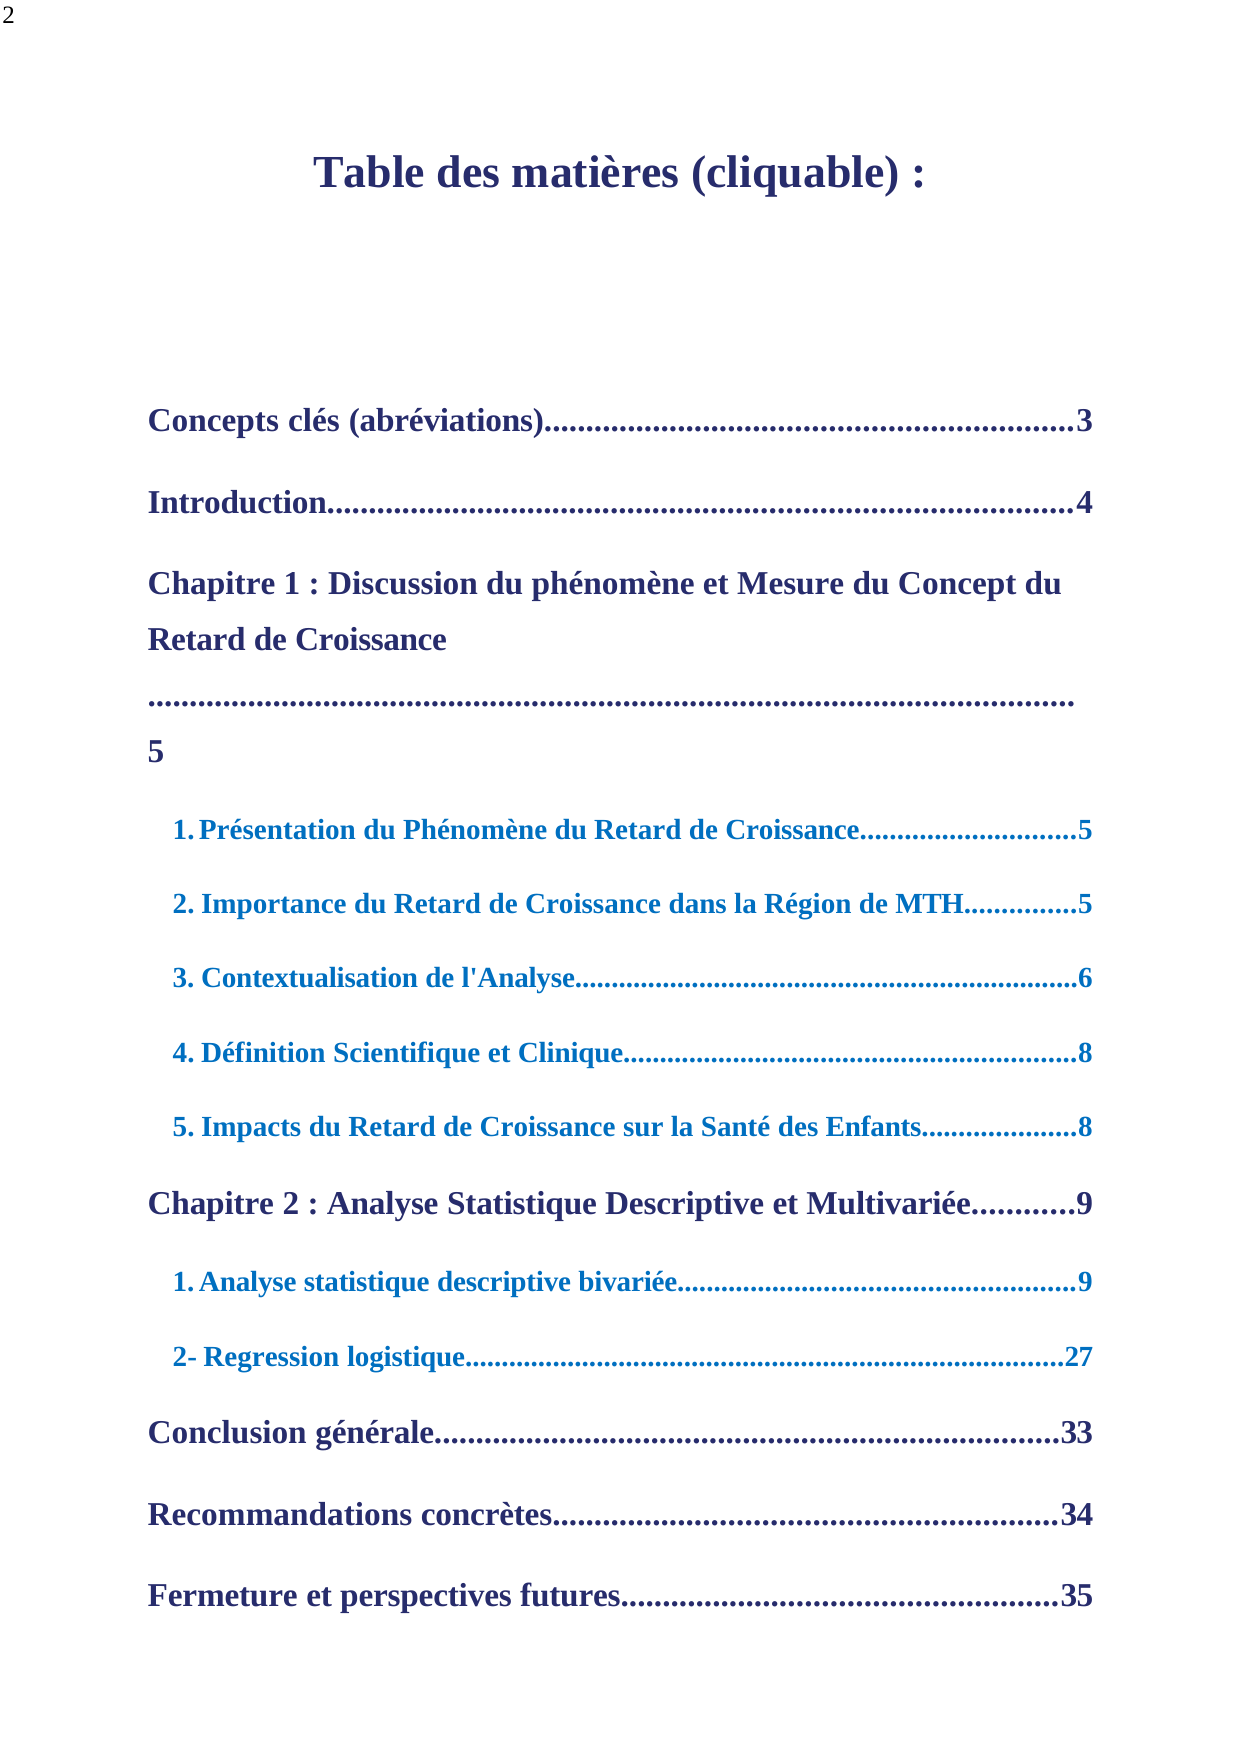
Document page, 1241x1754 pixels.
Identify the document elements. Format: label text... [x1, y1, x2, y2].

title Table des matières (cliquable) : [133, 144, 1107, 197]
